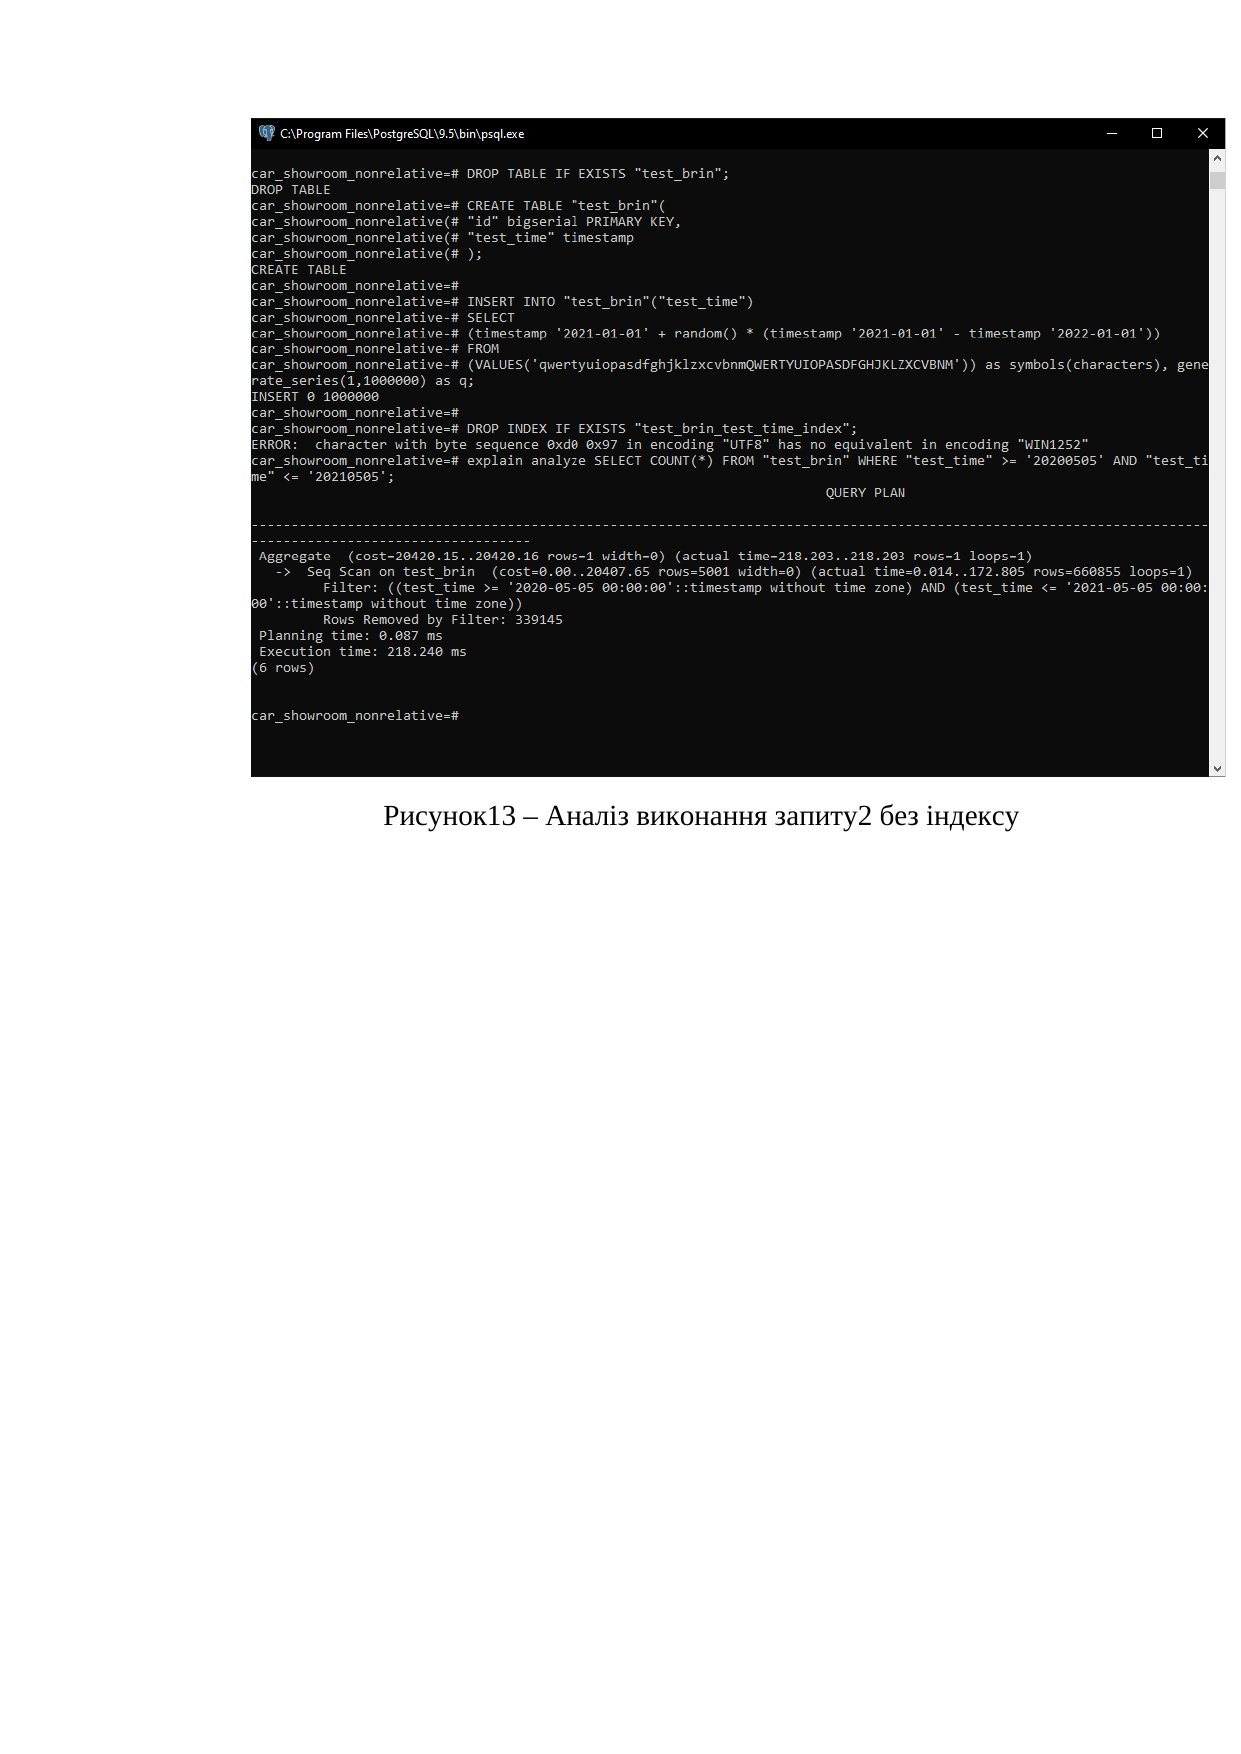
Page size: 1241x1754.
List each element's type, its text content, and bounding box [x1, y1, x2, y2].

picture [251, 118, 1226, 777]
text Рисунок13 – Аналіз виконання запиту2 без індексу [177, 798, 1152, 831]
